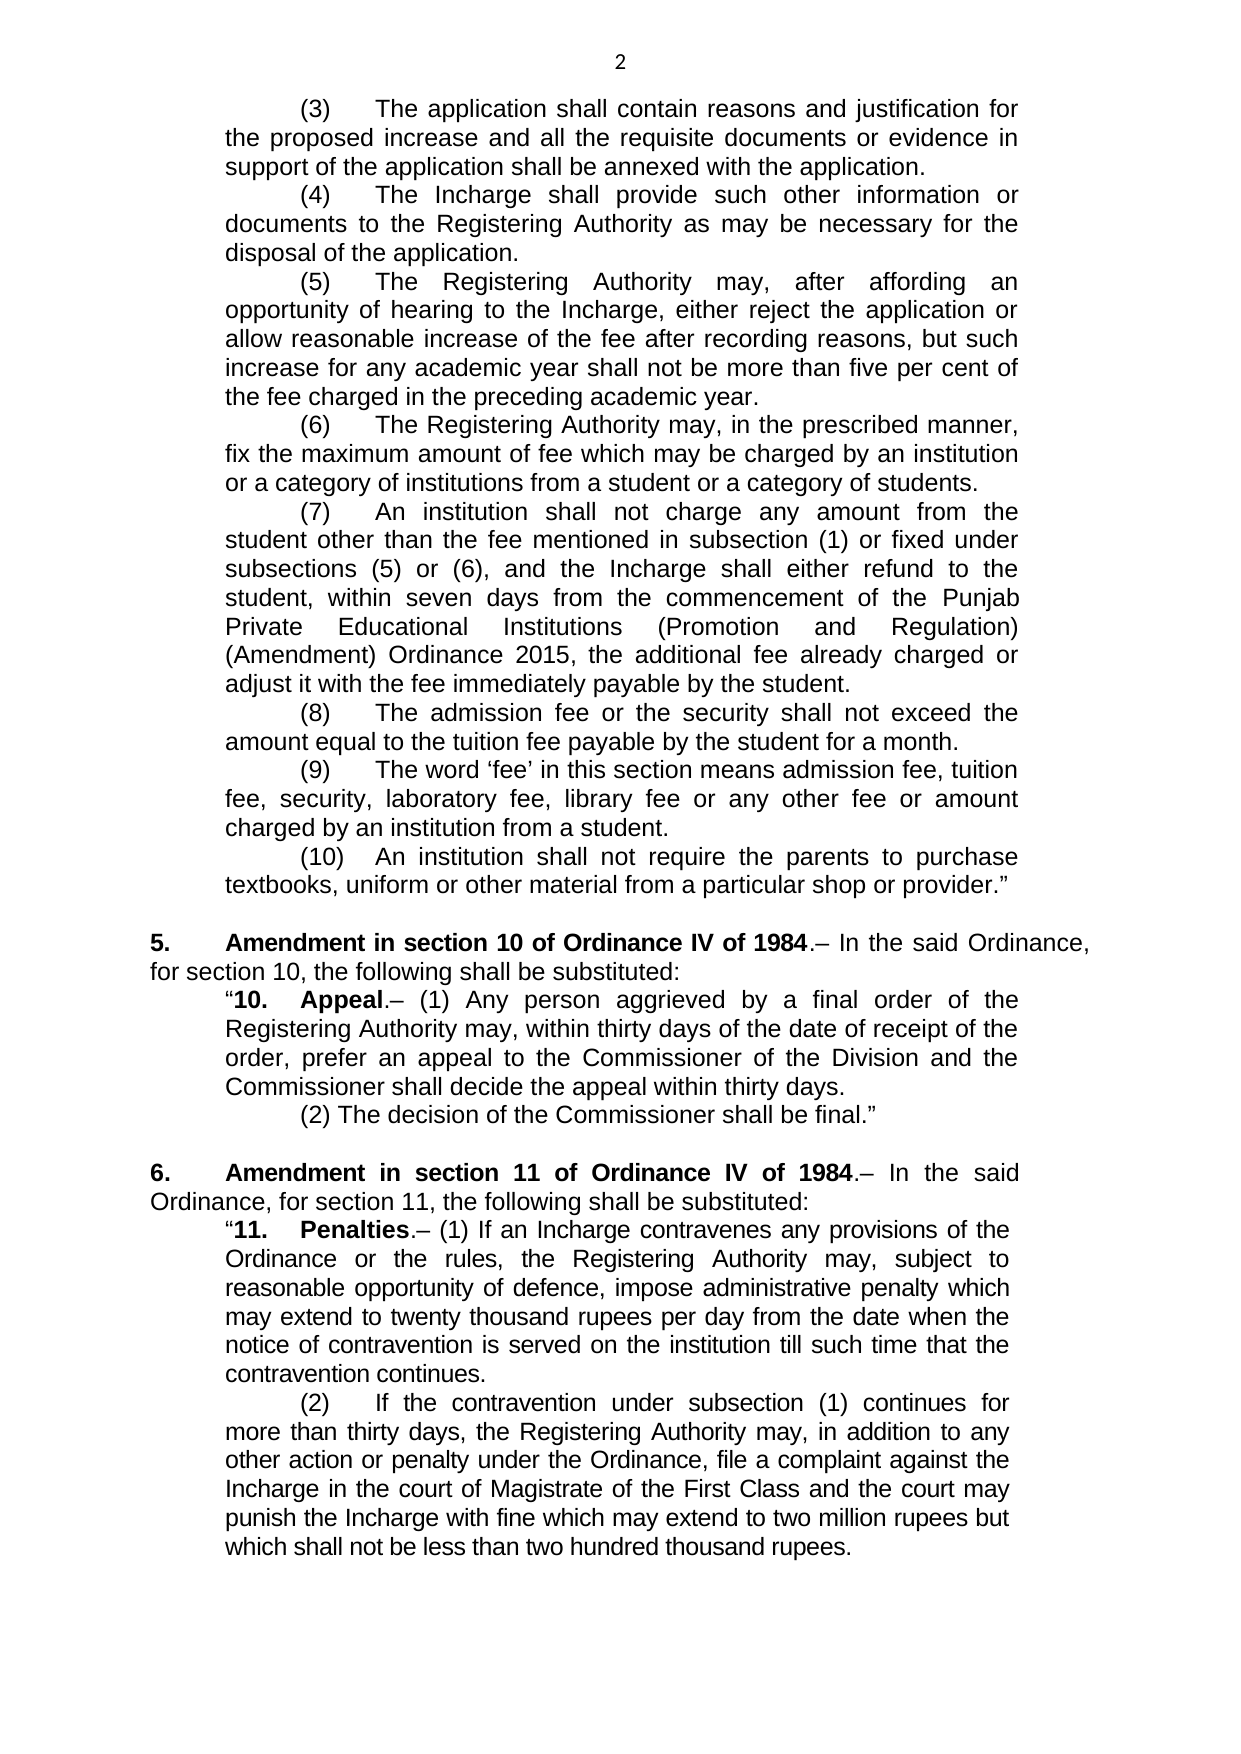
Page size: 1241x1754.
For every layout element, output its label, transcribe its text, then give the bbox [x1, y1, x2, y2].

text 5. Amendment in section 10 of Ordinance IV of 1984.– In the said Ordinance, for section 10, the following shall be substituted: [150, 928, 1090, 985]
text (2) If the contravention under subsection (1) continues for more than thirty days, the Registering Authority may, in addition to any other action or penalty under the Ordinance, file a complaint against the Incharge in the court of Magistrate of the First Class and the court may punish the Incharge with fine which may extend to two million rupees but which shall not be less than two hundred thousand rupees. [225, 1388, 1010, 1560]
text (5) The Registering Authority may, after affording an opportunity of hearing to the Incharge, either reject the application or allow reasonable increase of the fee after recording reasons, but such increase for any academic year shall not be more than five per cent of the fee charged in the preceding academic year. [225, 267, 1020, 410]
text (4) The Incharge shall provide such other information or documents to the Registering Authority as may be necessary for the disposal of the application. [225, 180, 1020, 267]
text “11. Penalties.– (1) If an Incharge contravenes any provisions of the Ordinance or the rules, the Registering Authority may, subject to reasonable opportunity of defence, impose administrative penalty which may extend to twenty thousand rupees per day from the date when the notice of contravention is served on the institution till such time that the contravention continues. [225, 1215, 1010, 1388]
text (7) An institution shall not charge any amount from the student other than the fee mentioned in subsection (1) or fixed under subsections (5) or (6), and the Incharge shall either refund to the student, within seven days from the commencement of the Punjab Private Educational Institutions (Promotion and Regulation) (Amendment) Ordinance 2015, the additional fee already charged or adjust it with the fee immediately payable by the student. [225, 497, 1020, 698]
text (3) The application shall contain reasons and justification for the proposed increase and all the requisite documents or evidence in support of the application shall be annexed with the application. [225, 94, 1020, 180]
text (6) The Registering Authority may, in the prescribed manner, fix the maximum amount of fee which may be charged by an institution or a category of institutions from a student or a category of students. [225, 410, 1020, 497]
text (9) The word ‘fee’ in this section means admission fee, tuition fee, security, laboratory fee, library fee or any other fee or amount charged by an institution from a student. [225, 755, 1020, 842]
text (2) The decision of the Commissioner shall be final.” [225, 1100, 1020, 1129]
text “10. Appeal.– (1) Any person aggrieved by a final order of the Registering Authority may, within thirty days of the date of receipt of the order, prefer an appeal to the Commissioner of the Division and the Commissioner shall decide the appeal within thirty days. [225, 985, 1020, 1100]
text (10) An institution shall not require the parents to purchase textbooks, uniform or other material from a particular shop or provider.” [225, 842, 1020, 899]
text (8) The admission fee or the security shall not exceed the amount equal to the tuition fee payable by the student for a month. [225, 698, 1020, 755]
text 6. Amendment in section 11 of Ordinance IV of 1984.– In the said Ordinance, for section 11, the following shall be substituted: [150, 1158, 1020, 1215]
